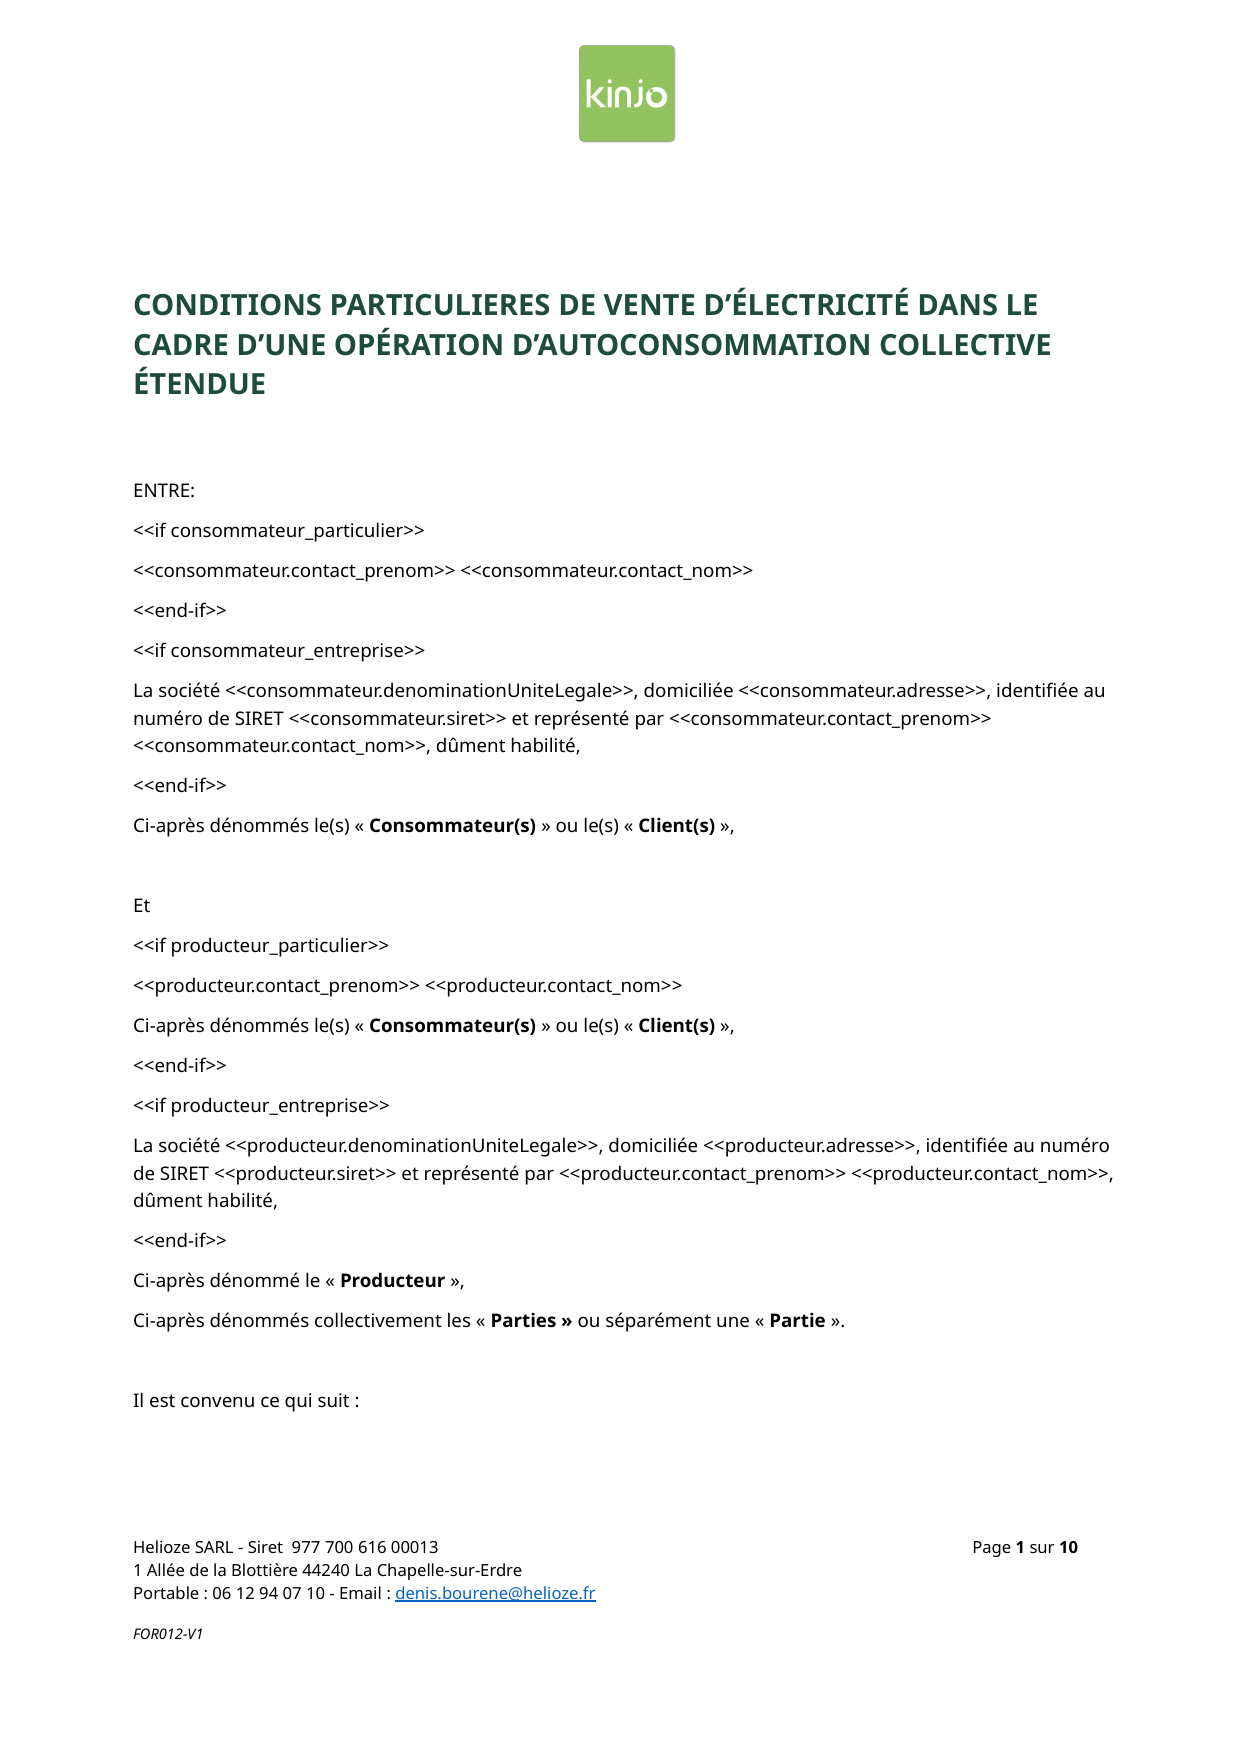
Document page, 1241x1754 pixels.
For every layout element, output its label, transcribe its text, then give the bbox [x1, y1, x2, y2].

text ENTRE: [133, 477, 1122, 503]
text <<end-if>> [133, 772, 1122, 798]
text CONDITIONS PARTICULIERES DE VENTE d’électricité dans le cadre d’une opération d’autoconsommation collective étendue [133, 284, 1122, 403]
text Il est convenu ce qui suit : [133, 1387, 1122, 1413]
text <<if producteur_particulier>> [133, 932, 1122, 958]
text <<if consommateur_particulier>> [133, 517, 1122, 543]
text <<if consommateur_entreprise>> [133, 637, 1122, 663]
text <<if producteur_entreprise>> [133, 1092, 1122, 1118]
text La société <<consommateur.denominationUniteLegale>>, domiciliée <<consommateur.adresse>>, identifiée au numéro de SIRET <<consommateur.siret>> et représenté par <<consommateur.contact_prenom>> <<consommateur.contact_nom>>, dûment habilité, [133, 677, 1122, 758]
text <<consommateur.contact_prenom>> <<consommateur.contact_nom>> [133, 557, 1122, 583]
text Ci-après dénommés le(s) « Consommateur(s) » ou le(s) « Client(s) », [133, 812, 1122, 838]
text La société <<producteur.denominationUniteLegale>>, domiciliée <<producteur.adresse>>, identifiée au numéro de SIRET <<producteur.siret>> et représenté par <<producteur.contact_prenom>> <<producteur.contact_nom>>, dûment habilité, [133, 1132, 1122, 1213]
text Et [133, 892, 1122, 918]
picture [578, 44, 677, 144]
text Ci-après dénommé le « Producteur », [133, 1267, 1122, 1293]
text <<end-if>> [133, 597, 1122, 623]
text <<end-if>> [133, 1052, 1122, 1078]
text <<producteur.contact_prenom>> <<producteur.contact_nom>> [133, 972, 1122, 998]
text Ci-après dénommés collectivement les « Parties » ou séparément une « Partie ». [133, 1307, 1122, 1333]
text Ci-après dénommés le(s) « Consommateur(s) » ou le(s) « Client(s) », [133, 1012, 1122, 1038]
text <<end-if>> [133, 1227, 1122, 1253]
